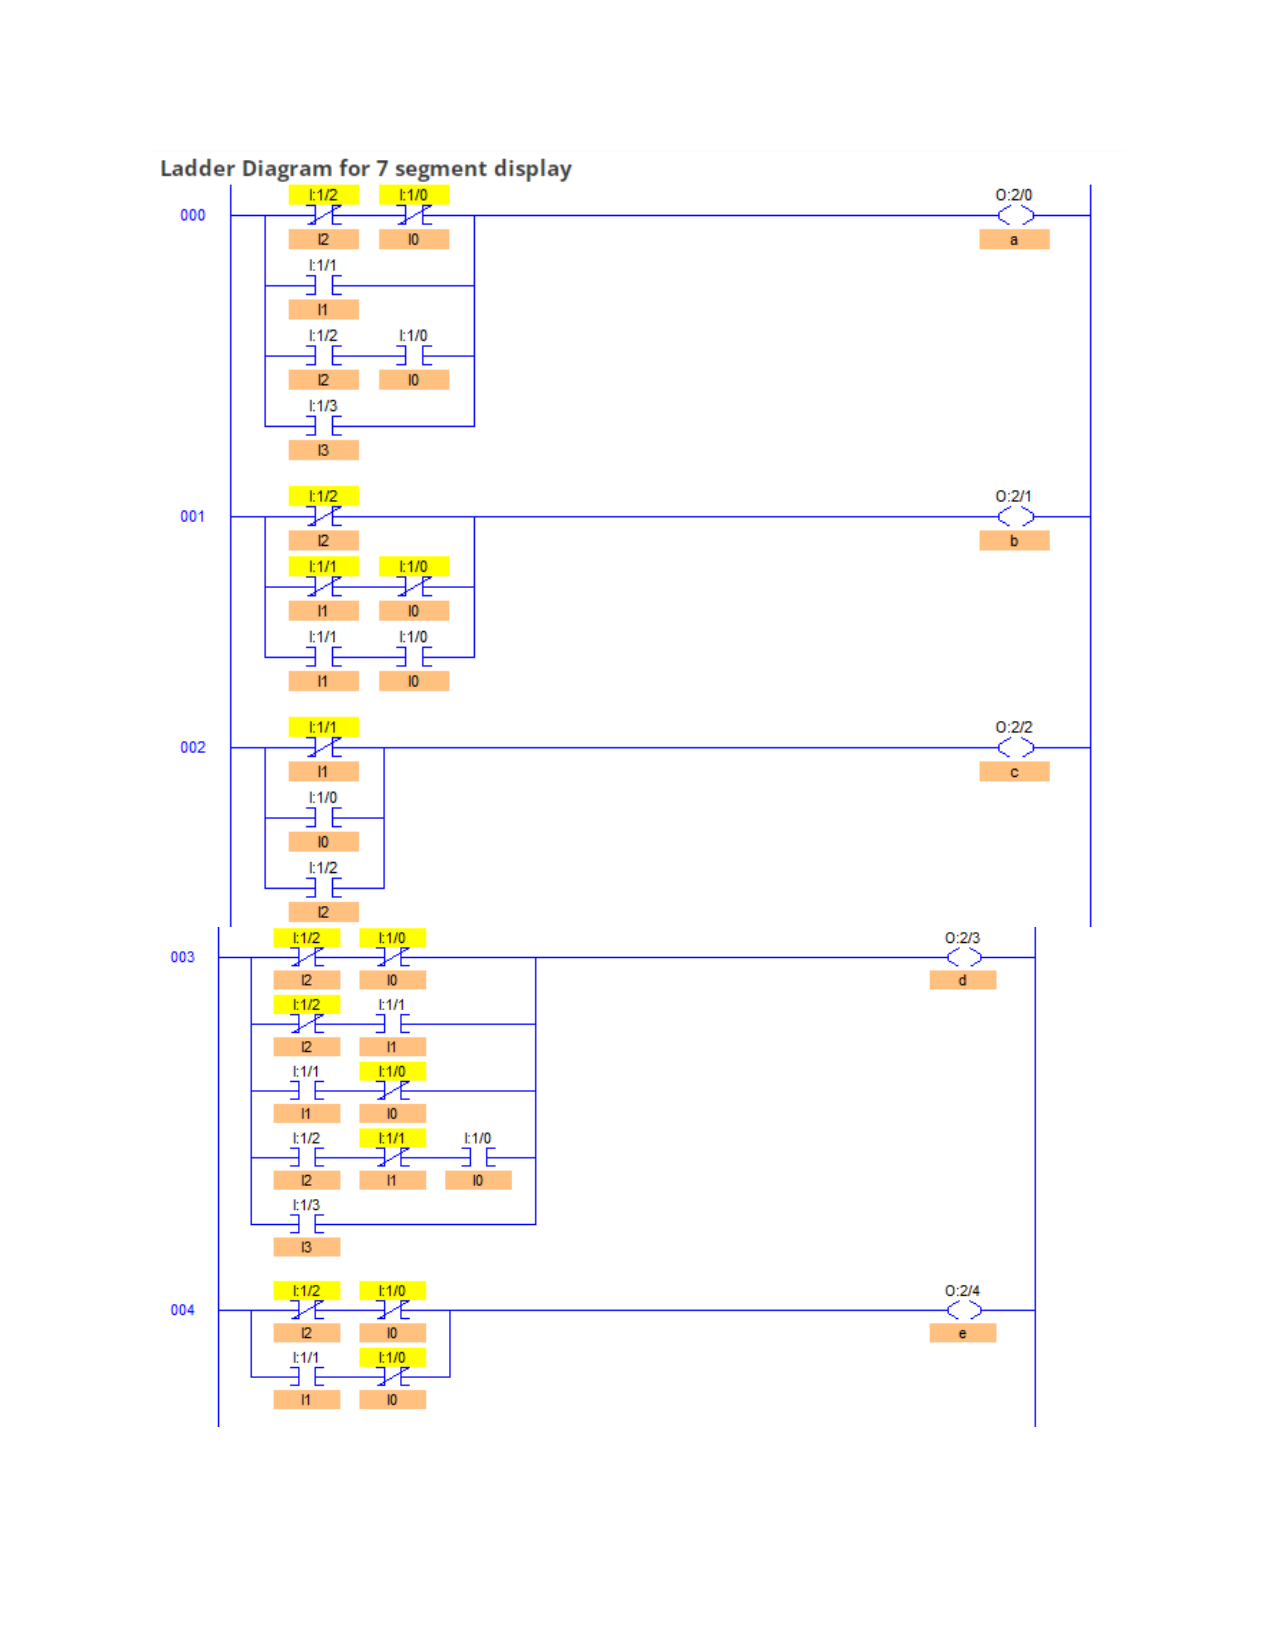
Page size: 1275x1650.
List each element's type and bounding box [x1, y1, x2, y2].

picture [150, 150, 1125, 1427]
